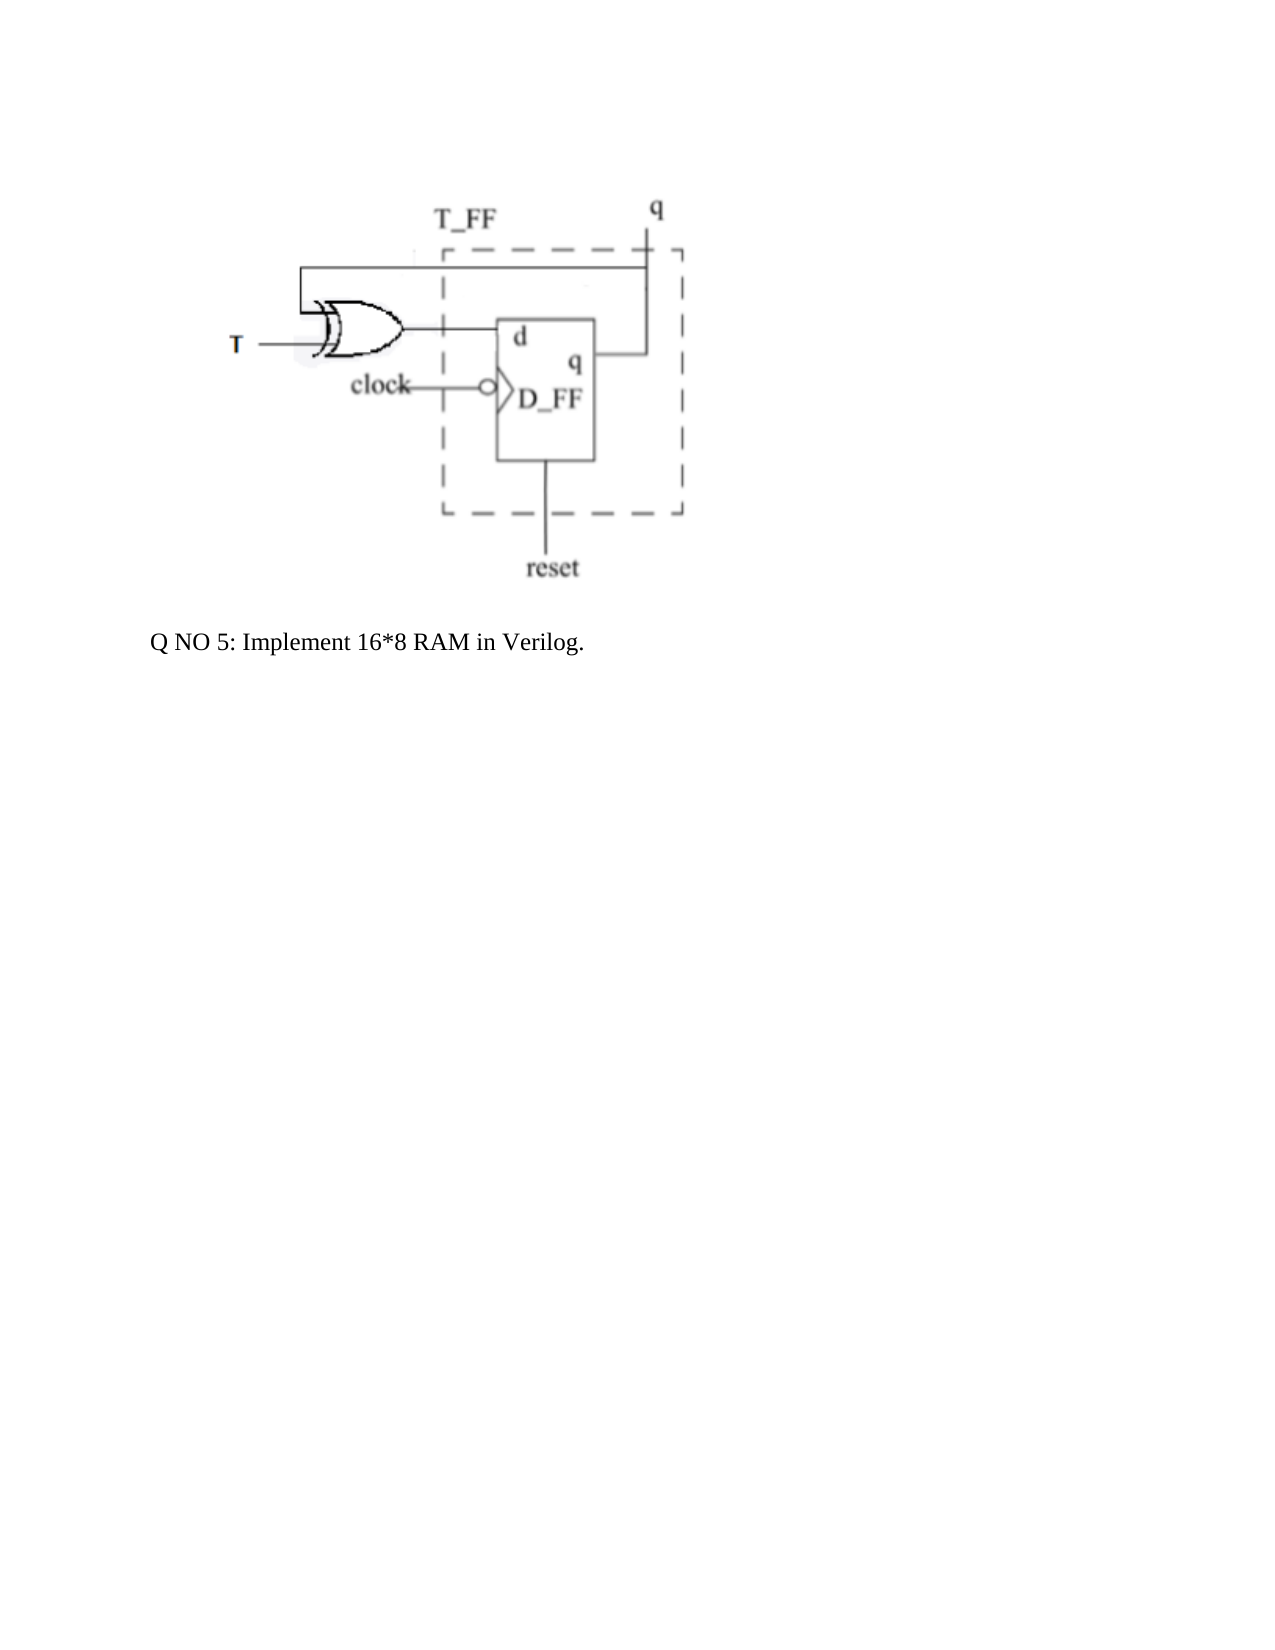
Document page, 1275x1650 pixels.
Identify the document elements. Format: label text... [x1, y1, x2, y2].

picture [150, 150, 843, 625]
text Q NO 5: Implement 16*8 RAM in Verilog. [150, 627, 1125, 655]
